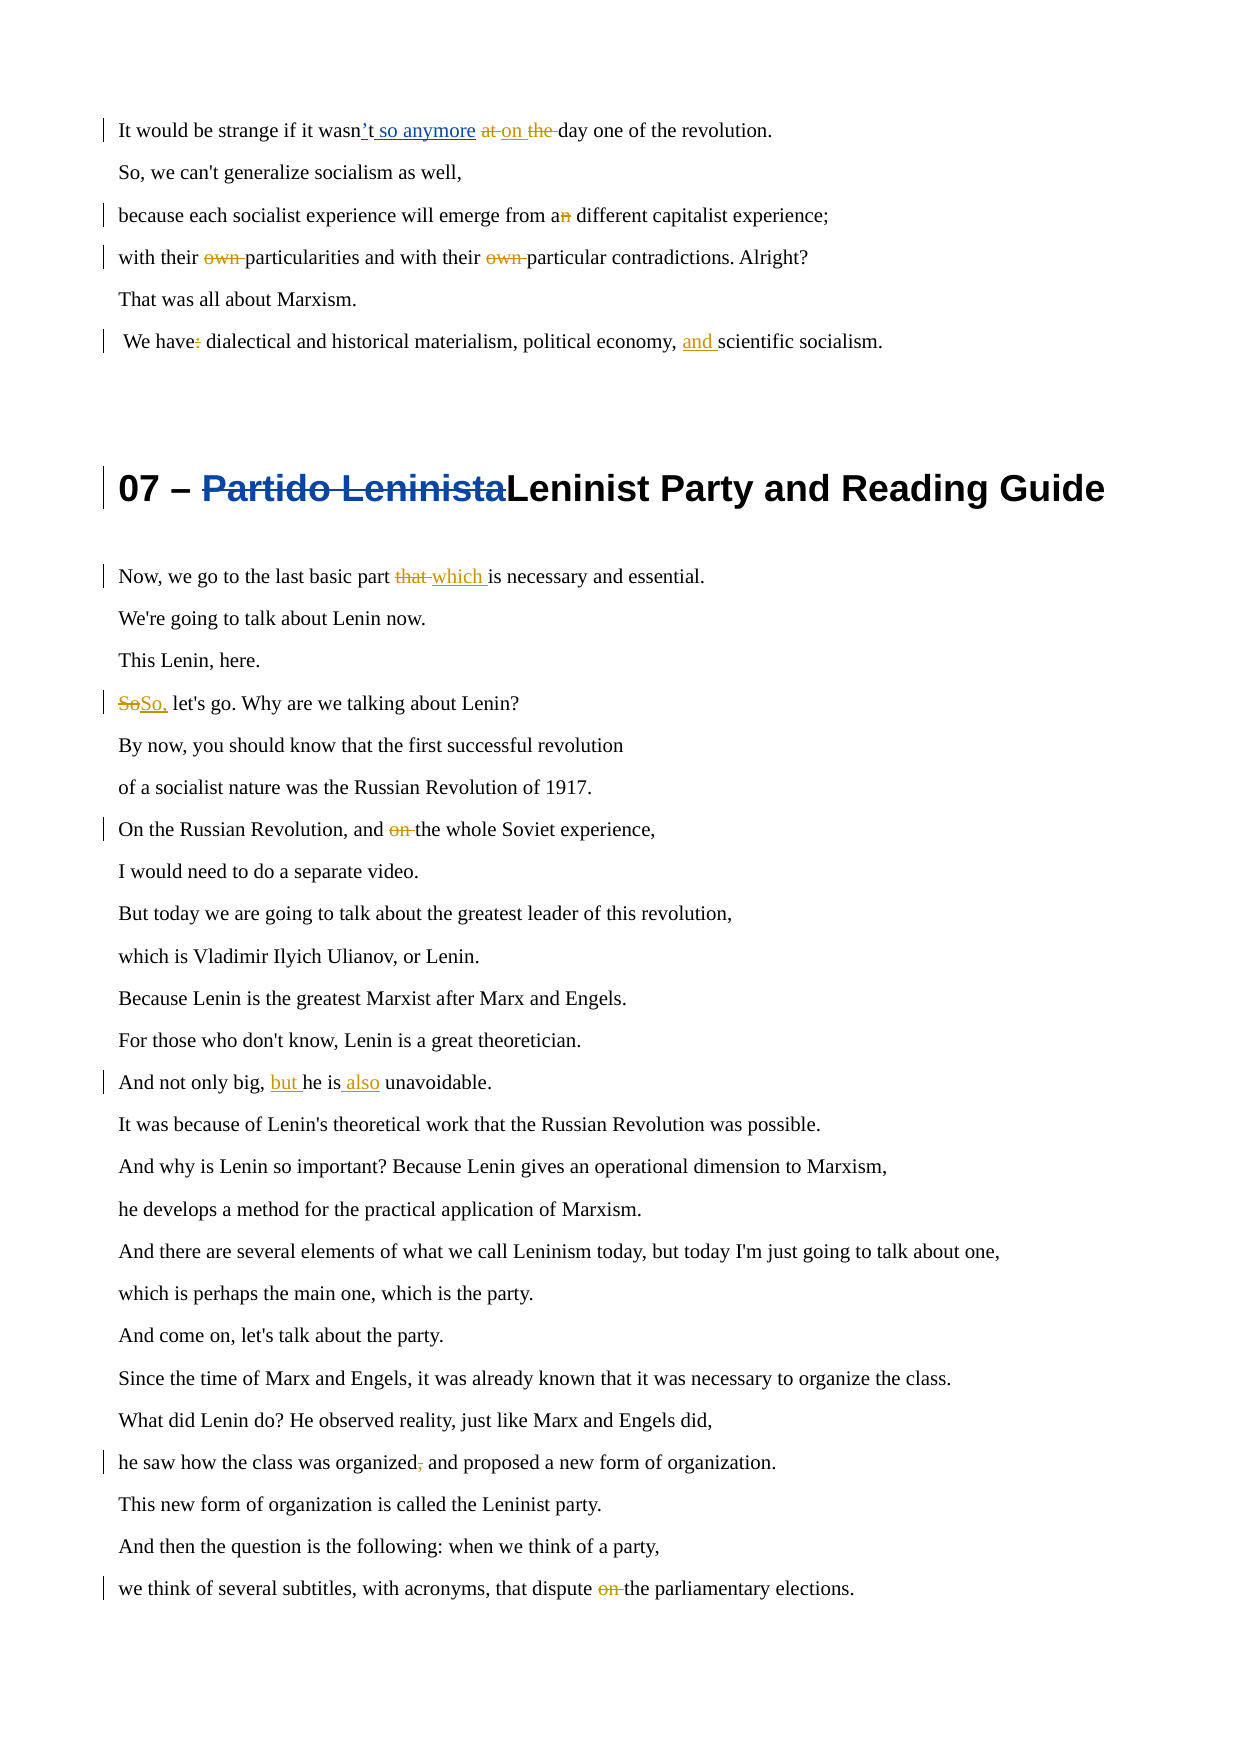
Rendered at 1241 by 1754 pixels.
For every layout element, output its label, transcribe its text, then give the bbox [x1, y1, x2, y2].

text I would need to do a separate video. [118, 859, 1122, 883]
text we think of several subtitles, with acronyms, that dispute the parliamentary elections. [118, 1576, 1122, 1600]
text What did Lenin do? He observed reality, just like Marx and Engels did, [118, 1408, 1122, 1432]
text let's go. Why are we talking about Lenin? [118, 690, 1122, 714]
text And why is Lenin so important? Because Lenin gives an operational dimension to Marxism, [118, 1154, 1122, 1178]
text So, we can't generalize socialism as well, [118, 160, 1122, 184]
text We have dialectical and historical materialism, political economy, scientific socialism. [118, 329, 1122, 353]
text By now, you should know that the first successful revolution [118, 733, 1122, 757]
text of a socialist nature was the Russian Revolution of 1917. [118, 775, 1122, 799]
text On the Russian Revolution, and the whole Soviet experience, [118, 817, 1122, 841]
text which is perhaps the main one, which is the party. [118, 1281, 1122, 1305]
text with their particularities and with their particular contradictions. Alright? [118, 245, 1122, 269]
text It was because of Lenin's theoretical work that the Russian Revolution was possible. [118, 1112, 1122, 1136]
text Since the time of Marx and Engels, it was already known that it was necessary to organize the class. [118, 1365, 1122, 1389]
text Because Lenin is the greatest Marxist after Marx and Engels. [118, 986, 1122, 1010]
text We're going to talk about Lenin now. [118, 606, 1122, 630]
text But today we are going to talk about the greatest leader of this revolution, [118, 901, 1122, 925]
text he develops a method for the practical application of Marxism. [118, 1197, 1122, 1221]
text And there are several elements of what we call Leninism today, but today I'm just going to talk about one, [118, 1239, 1122, 1263]
text And come on, let's talk about the party. [118, 1323, 1122, 1347]
subtitle 07 – Leninist Party and Reading Guide [118, 466, 1122, 509]
text which is Vladimir Ilyich Ulianov, or Lenin. [118, 943, 1122, 968]
text That was all about Marxism. [118, 287, 1122, 311]
text This new form of organization is called the Leninist party. [118, 1492, 1122, 1516]
text And then the question is the following: when we think of a party, [118, 1534, 1122, 1558]
text because each socialist experience will emerge from a different capitalist experience; [118, 202, 1122, 227]
text For those who don't know, Lenin is a great theoretician. [118, 1028, 1122, 1052]
text And not only big, he is unavoidable. [118, 1070, 1122, 1094]
text he saw how the class was organized and proposed a new form of organization. [118, 1450, 1122, 1474]
text Now, we go to the last basic part is necessary and essential. [118, 564, 1122, 588]
text It would be strange if it wasnt day one of the revolution. [118, 118, 1122, 142]
text This Lenin, here. [118, 648, 1122, 672]
